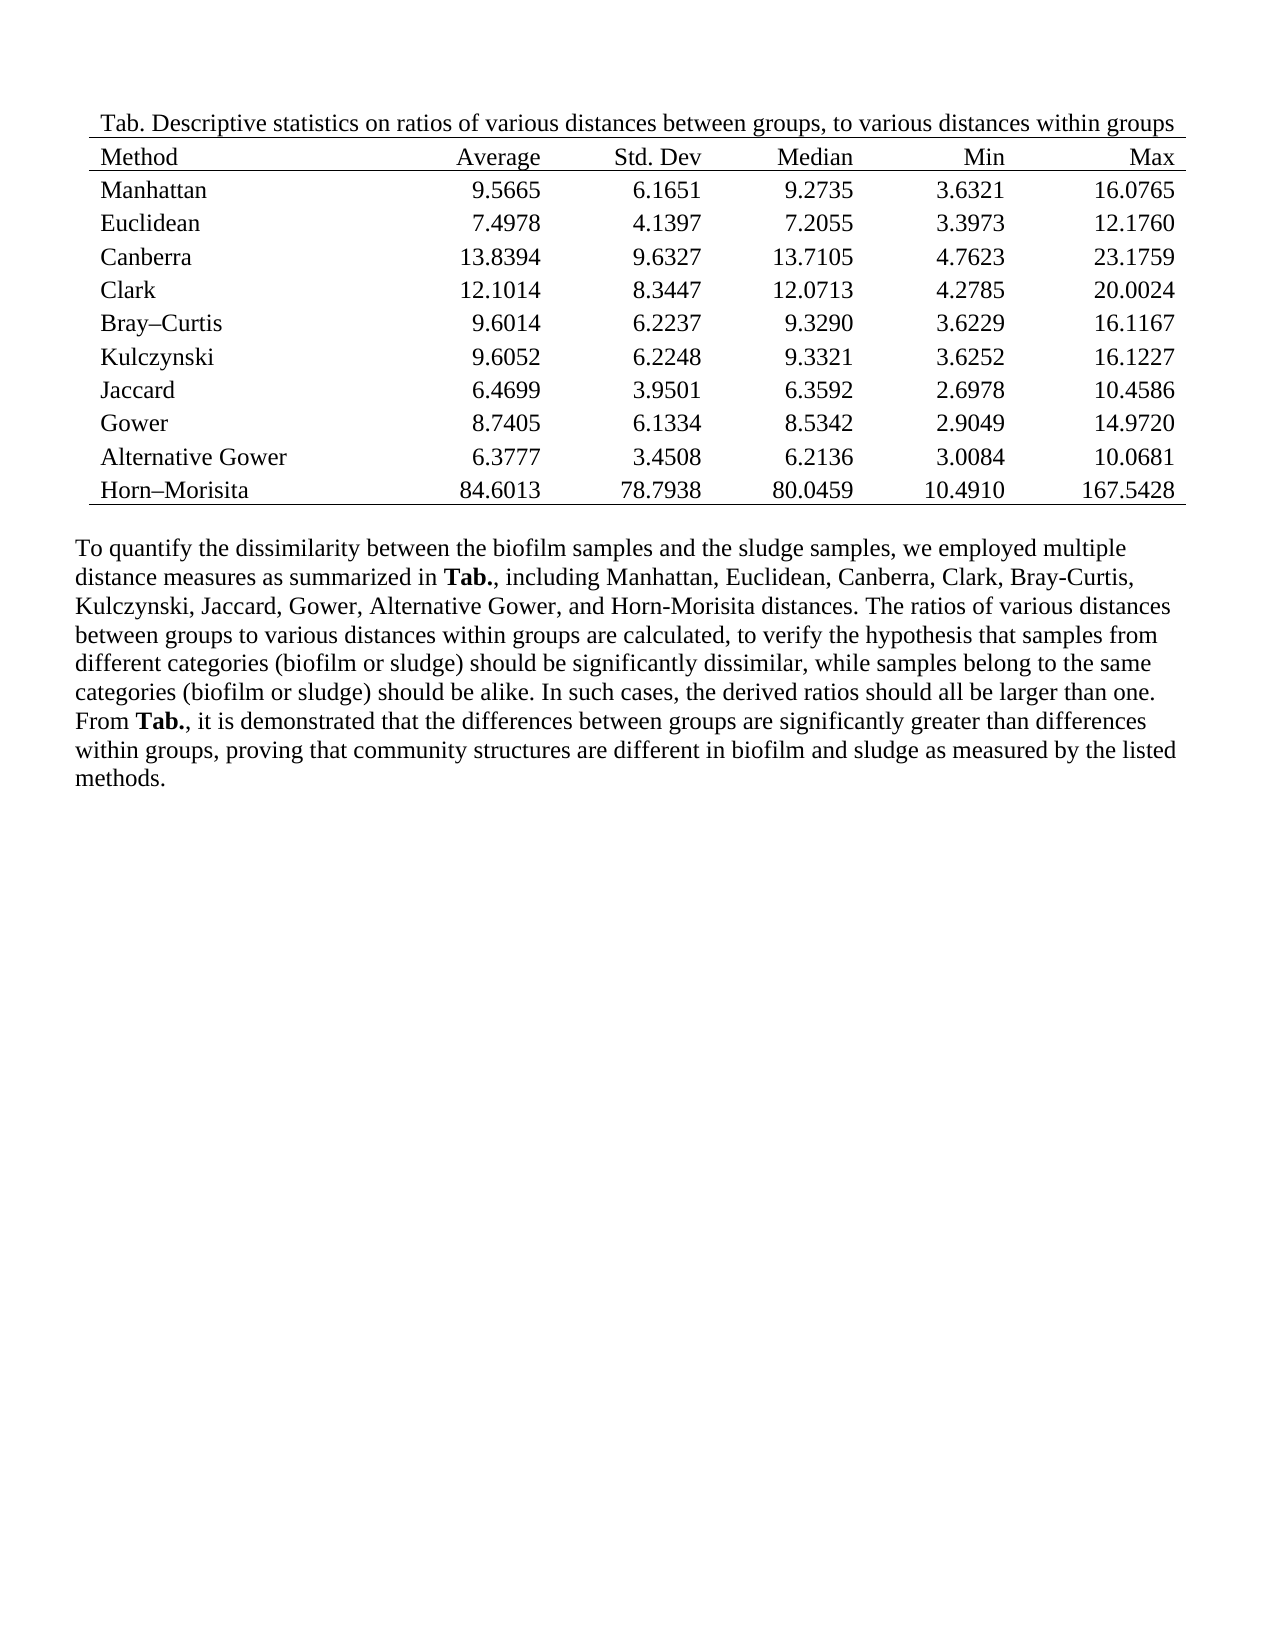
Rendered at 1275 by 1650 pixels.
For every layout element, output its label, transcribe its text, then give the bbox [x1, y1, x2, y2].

table_cell Jaccard [89, 370, 395, 404]
table_cell 6.3592 [713, 370, 864, 404]
table_cell 16.1167 [1016, 304, 1186, 337]
table_cell 13.8394 [395, 237, 552, 270]
table_cell 4.7623 [864, 237, 1016, 270]
table_cell 80.0459 [713, 470, 864, 504]
table_cell 16.1227 [1016, 337, 1186, 370]
table_cell 14.9720 [1016, 404, 1186, 437]
table_cell 9.6014 [395, 304, 552, 337]
table_cell 8.3447 [552, 270, 712, 304]
table_cell 10.4910 [864, 470, 1016, 504]
table_cell 9.3290 [713, 304, 864, 337]
table_cell Gower [89, 404, 395, 437]
table_cell 20.0024 [1016, 270, 1186, 304]
table_cell 12.0713 [713, 270, 864, 304]
table_cell Alternative Gower [89, 437, 395, 470]
table_cell 10.0681 [1016, 437, 1186, 470]
table_cell Kulczynski [89, 337, 395, 370]
table_cell 9.6052 [395, 337, 552, 370]
table_cell 12.1760 [1016, 204, 1186, 237]
table_cell 6.4699 [395, 370, 552, 404]
table_cell 3.6321 [864, 171, 1016, 204]
table_cell 9.5665 [395, 171, 552, 204]
table_cell Min [864, 138, 1016, 170]
table_cell Median [713, 138, 864, 170]
table_cell 6.2136 [713, 437, 864, 470]
table_cell 3.4508 [552, 437, 712, 470]
table_cell 3.0084 [864, 437, 1016, 470]
table_cell 16.0765 [1016, 171, 1186, 204]
table_cell 6.1651 [552, 171, 712, 204]
table_cell 7.4978 [395, 204, 552, 237]
table_cell 9.6327 [552, 237, 712, 270]
table_cell 10.4586 [1016, 370, 1186, 404]
table_cell 8.7405 [395, 404, 552, 437]
table_cell 2.6978 [864, 370, 1016, 404]
table_cell 6.2237 [552, 304, 712, 337]
table_cell 3.3973 [864, 204, 1016, 237]
table_cell 4.1397 [552, 204, 712, 237]
table_cell 2.9049 [864, 404, 1016, 437]
table_cell Manhattan [89, 171, 395, 204]
table_cell Canberra [89, 237, 395, 270]
table_cell Max [1016, 138, 1186, 170]
table_cell 78.7938 [552, 470, 712, 504]
table_cell 13.7105 [713, 237, 864, 270]
table_cell 7.2055 [713, 204, 864, 237]
table_cell Bray–Curtis [89, 304, 395, 337]
table_cell Horn–Morisita [89, 470, 395, 504]
table_cell Std. Dev [552, 138, 712, 170]
table_cell 6.2248 [552, 337, 712, 370]
table_cell 3.6252 [864, 337, 1016, 370]
table_cell Average [395, 138, 552, 170]
table_cell 12.1014 [395, 270, 552, 304]
table_cell Method [89, 138, 395, 170]
table_cell 23.1759 [1016, 237, 1186, 270]
table_cell 8.5342 [713, 404, 864, 437]
table_header Tab. Descriptive statistics on ratios of various distances between groups, to various distances within groups [89, 104, 1186, 137]
table_cell 167.5428 [1016, 470, 1186, 504]
table_cell 84.6013 [395, 470, 552, 504]
table_cell Euclidean [89, 204, 395, 237]
table_cell 9.3321 [713, 337, 864, 370]
table_cell Clark [89, 270, 395, 304]
table_cell 6.1334 [552, 404, 712, 437]
text To quantify the dissimilarity between the biofilm samples and the sludge samples, we employed multiple distance measures as summarized in Tab., including Manhattan, Euclidean, Canberra, Clark, Bray-Curtis, Kulczynski, Jaccard, Gower, Alternative Gower, and Horn-Morisita distances. The ratios of various distances between groups to various distances within groups are calculated, to verify the hypothesis that samples from different categories (biofilm or sludge) should be significantly dissimilar, while samples belong to the same categories (biofilm or sludge) should be alike. In such cases, the derived ratios should all be larger than one. From Tab., it is demonstrated that the differences between groups are significantly greater than differences within groups, proving that community structures are different in biofilm and sludge as measured by the listed methods. [75, 533, 1200, 792]
table_cell 4.2785 [864, 270, 1016, 304]
table_cell 6.3777 [395, 437, 552, 470]
table_cell 9.2735 [713, 171, 864, 204]
table_cell 3.6229 [864, 304, 1016, 337]
table_cell 3.9501 [552, 370, 712, 404]
